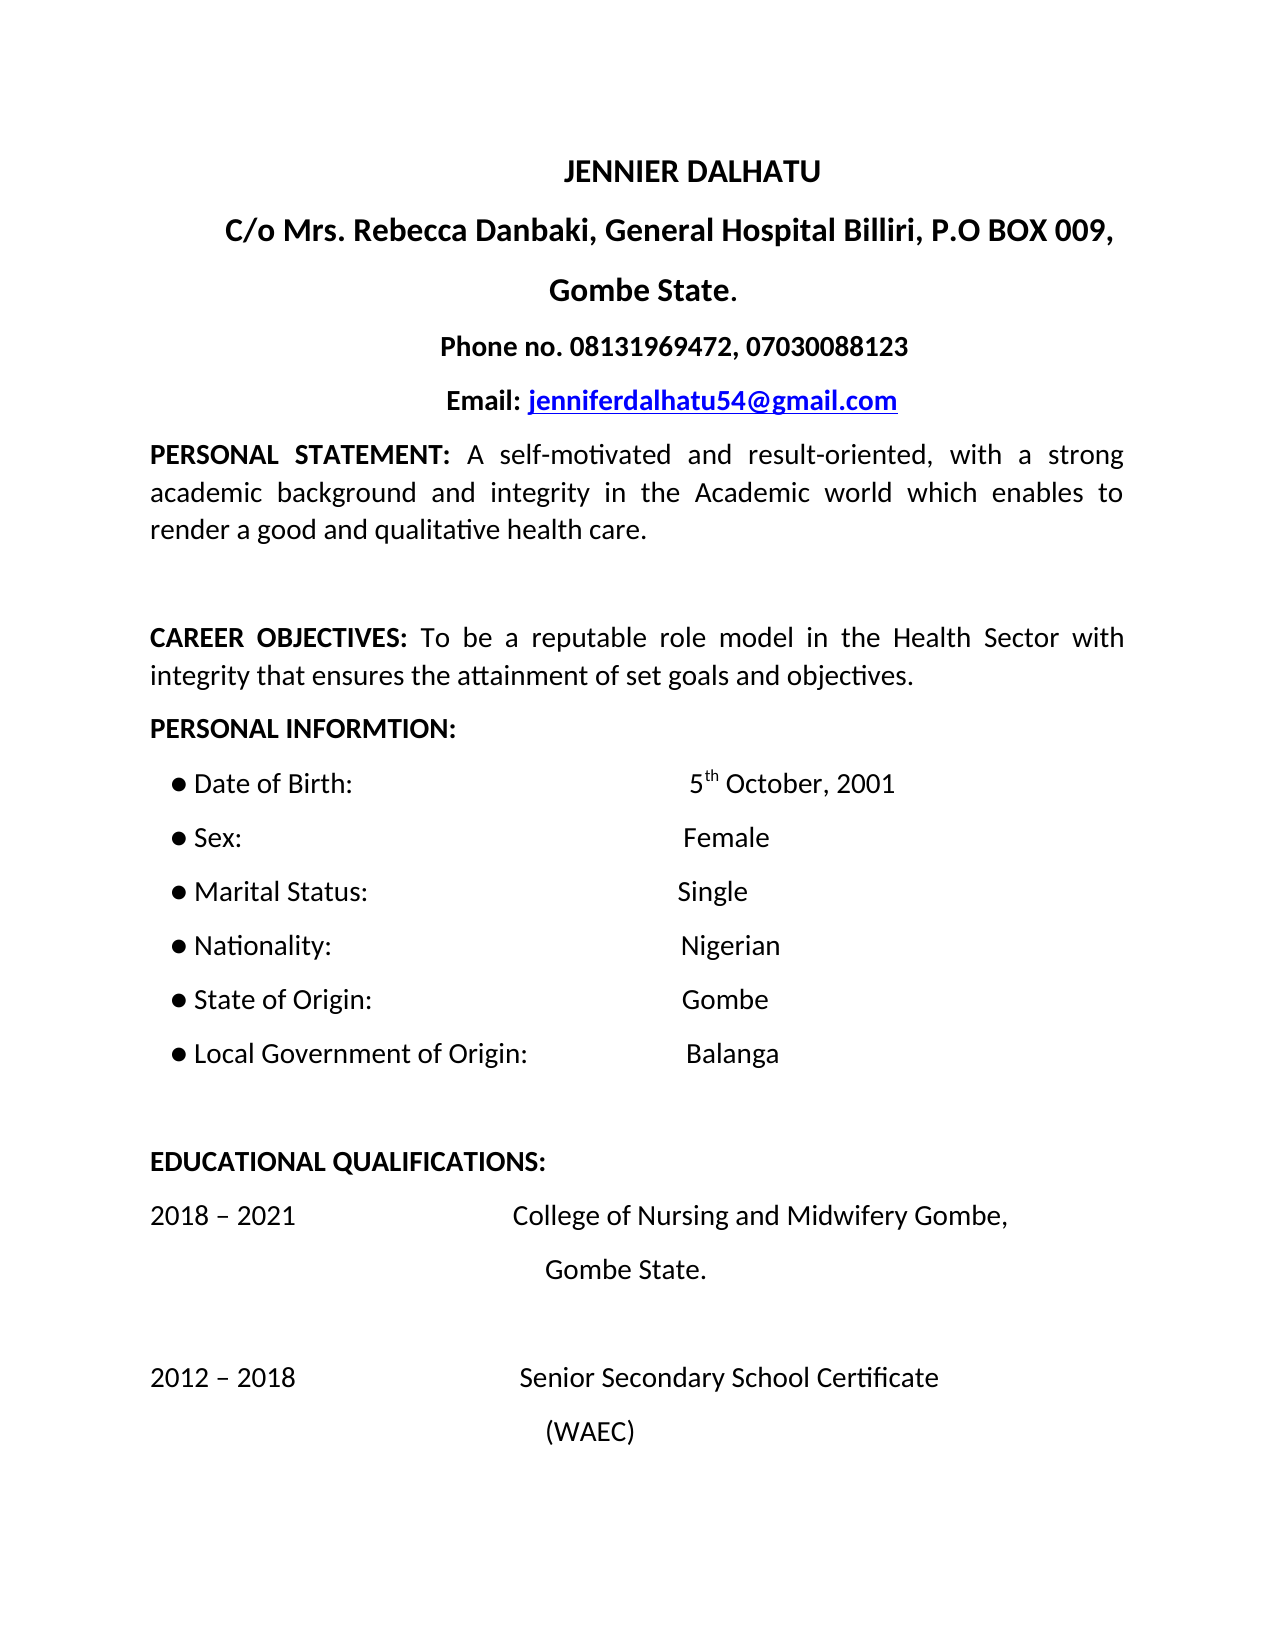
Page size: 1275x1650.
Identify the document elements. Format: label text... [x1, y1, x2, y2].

text Gombe State. [150, 269, 1125, 309]
text PERSONAL STATEMENT: A self-motivated and result-oriented, with a strong academic background and integrity in the Academic world which enables to render a good and qualitative health care. [150, 436, 1125, 547]
text ● Nationality: Nigerian [150, 927, 1125, 962]
text 2012 – 2018 Senior Secondary School Certificate [150, 1359, 1125, 1395]
text ● Local Government of Origin: Balanga [150, 1035, 1125, 1071]
text EDUCATIONAL QUALIFICATIONS: [150, 1143, 1125, 1179]
text ● Marital Status: Single [150, 873, 1125, 908]
text JENNIER DALHATU [150, 150, 1125, 191]
text C/o Mrs. Rebecca Danbaki, General Hospital Billiri, P.O BOX 009, [150, 209, 1125, 250]
text PERSONAL INFORMTION: [150, 711, 1125, 746]
text ● Date of Birth: 5th October, 2001 [150, 765, 1125, 800]
text CAREER OBJECTIVES: To be a reputable role model in the Health Sector with integrity that ensures the attainment of set goals and objectives. [150, 619, 1125, 692]
text (WAEC) [150, 1413, 1125, 1449]
text Gombe State. [150, 1251, 1125, 1287]
text Phone no. 08131969472, 07030088123 [150, 328, 1125, 364]
text ● State of Origin: Gombe [150, 981, 1125, 1017]
text Email: jenniferdalhatu54@gmail.com [150, 382, 1125, 418]
text 2018 – 2021 College of Nursing and Midwifery Gombe, [150, 1197, 1125, 1233]
text ● Sex: Female [150, 819, 1125, 854]
